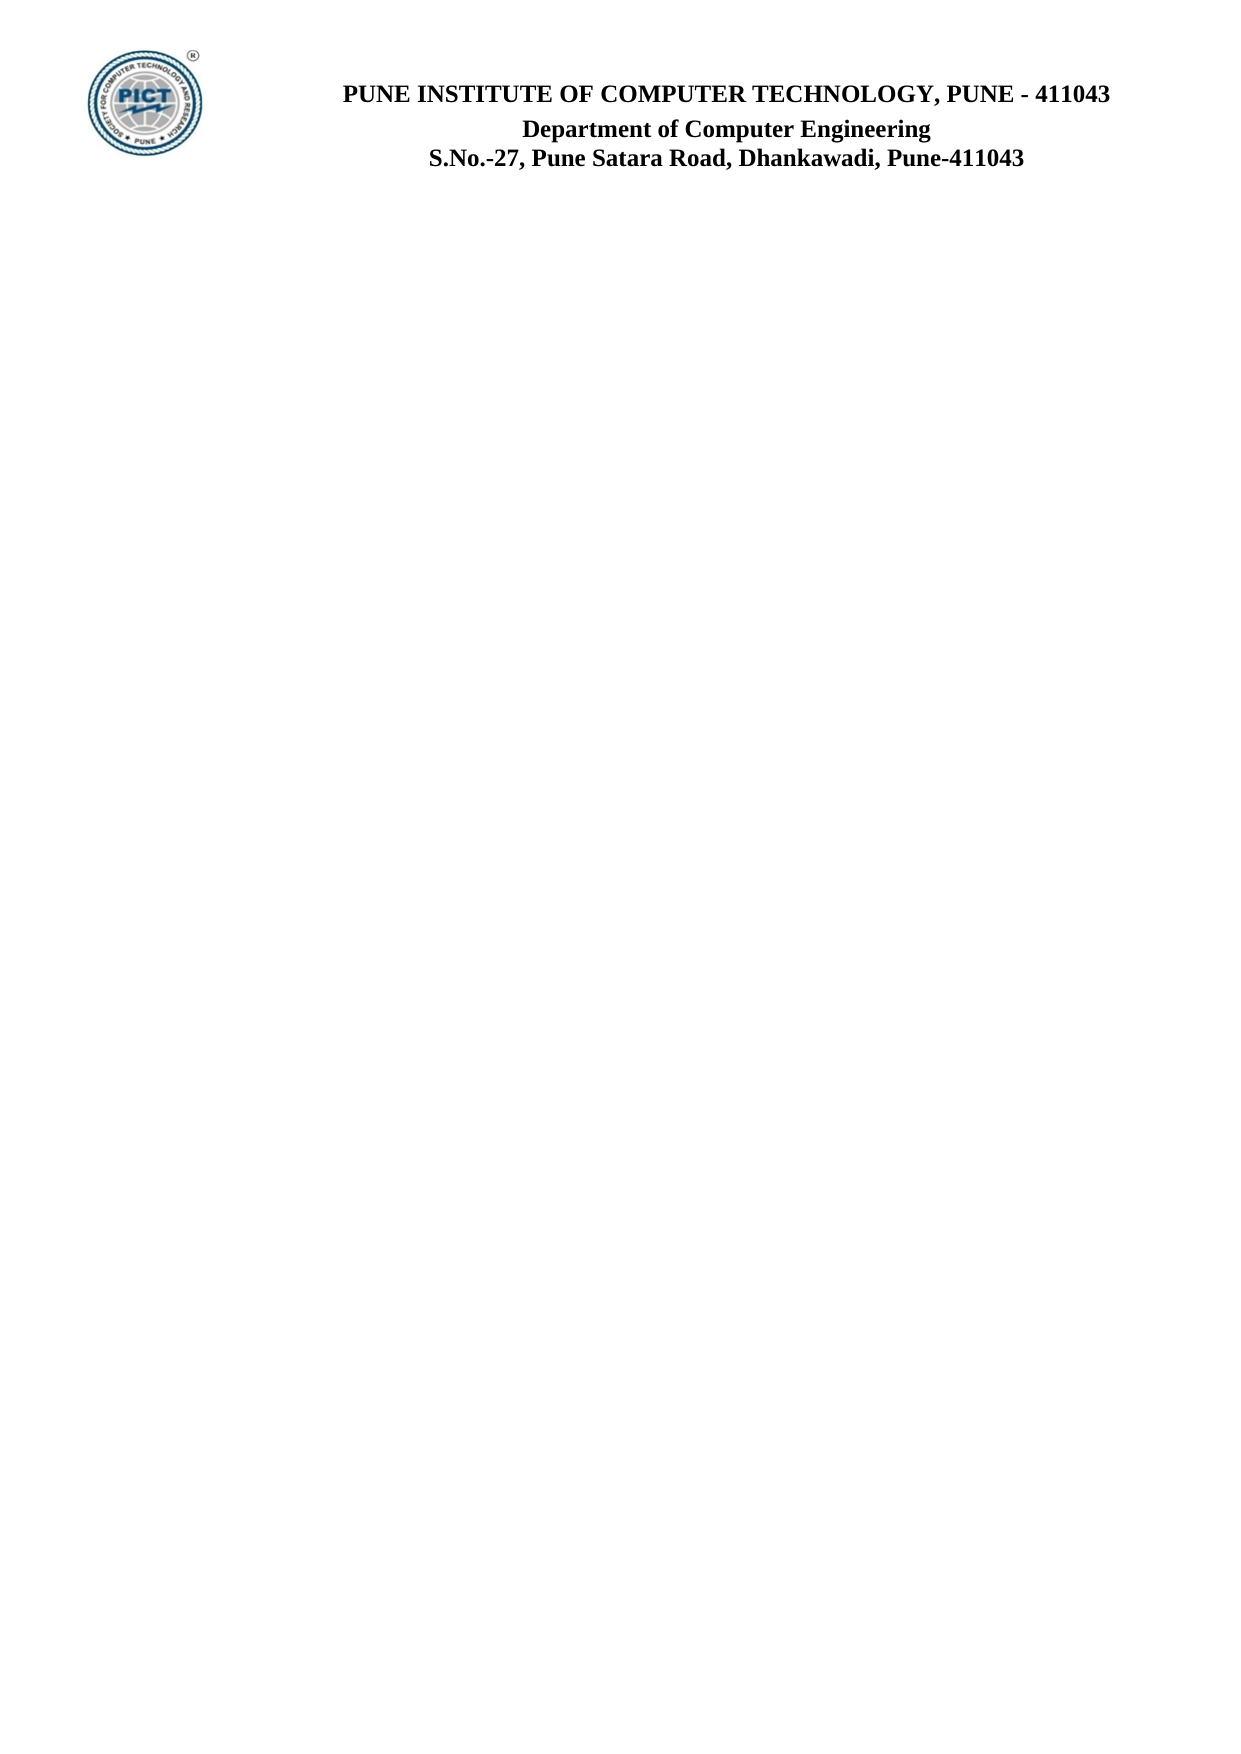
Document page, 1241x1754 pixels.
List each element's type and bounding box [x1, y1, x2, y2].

picture [86, 50, 205, 159]
